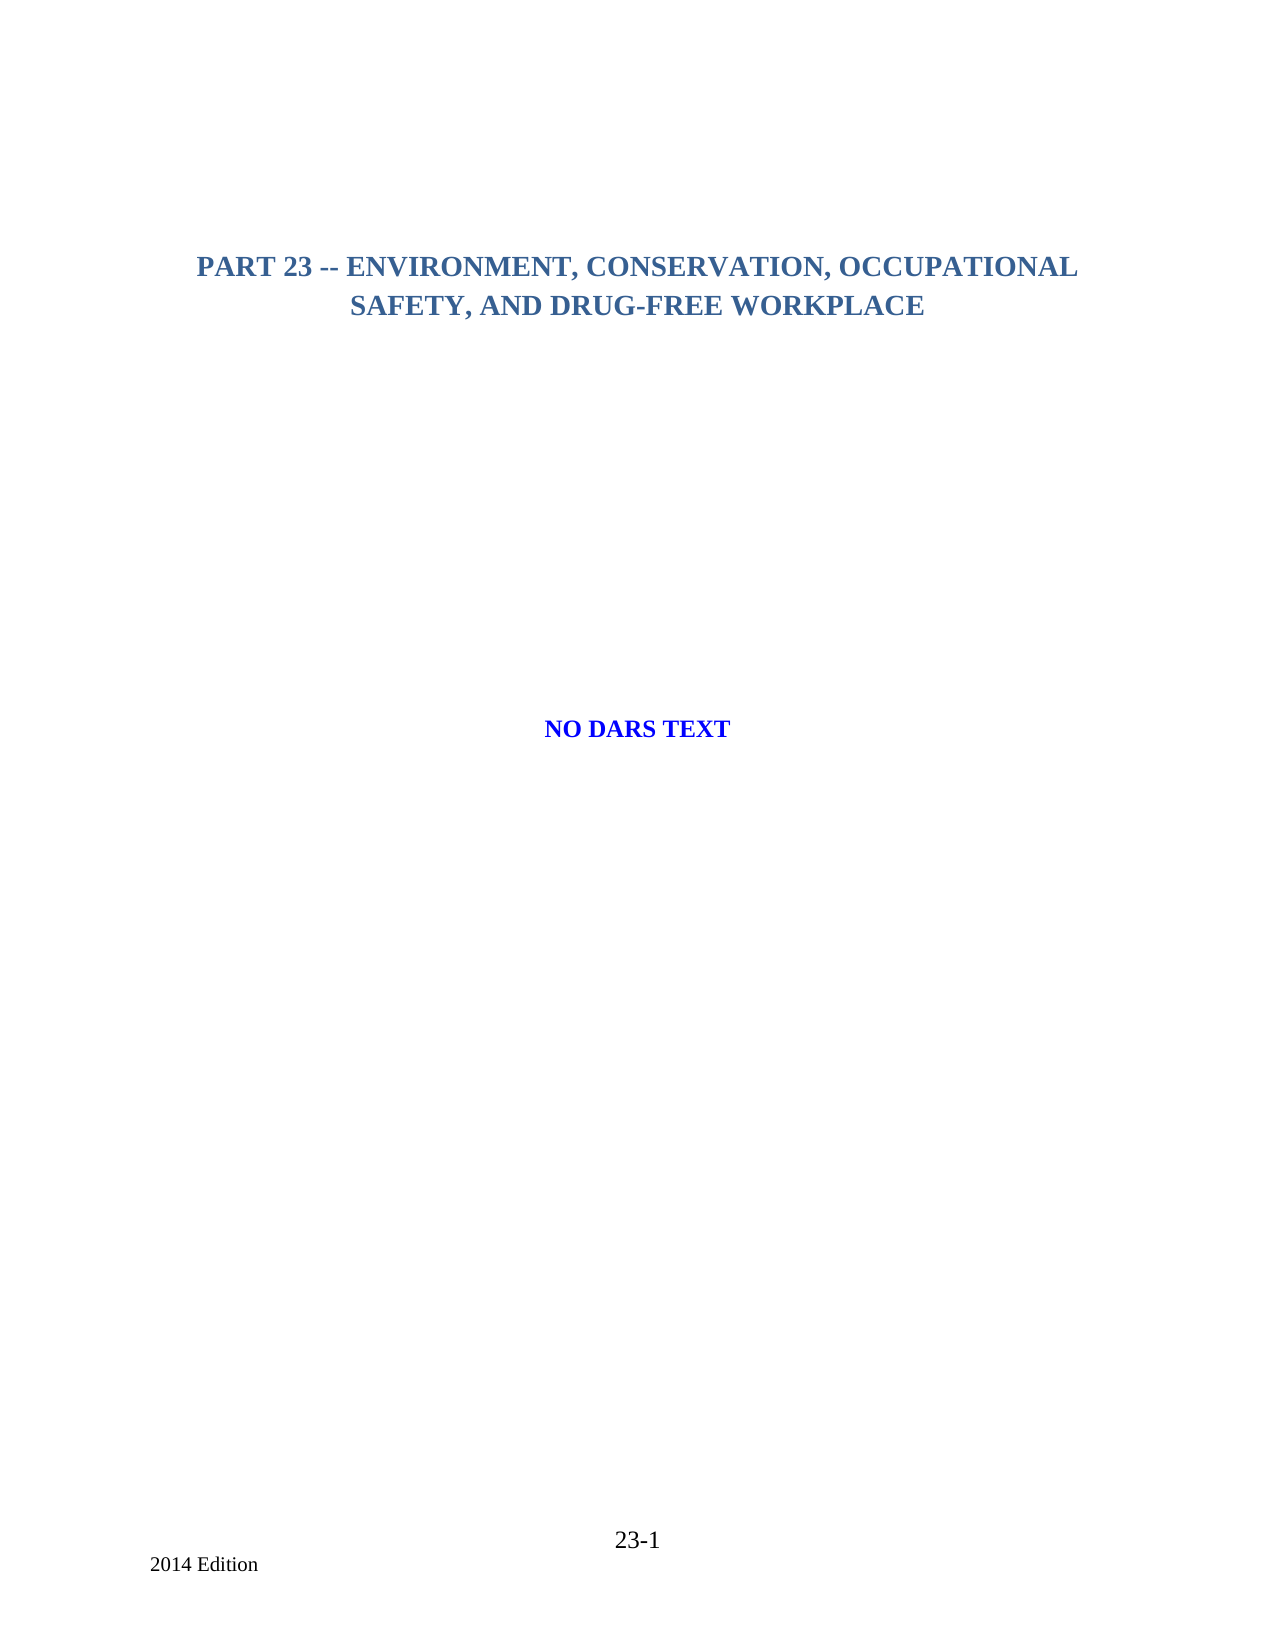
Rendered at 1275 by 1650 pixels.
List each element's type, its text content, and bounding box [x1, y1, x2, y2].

subtitle PART 23 -- ENVIRONMENT, CONSERVATION, OCCUPATIONAL SAFETY, AND DRUG-FREE WORKPLACE [151, 249, 1124, 321]
text NO DARS TEXT [151, 714, 1124, 743]
